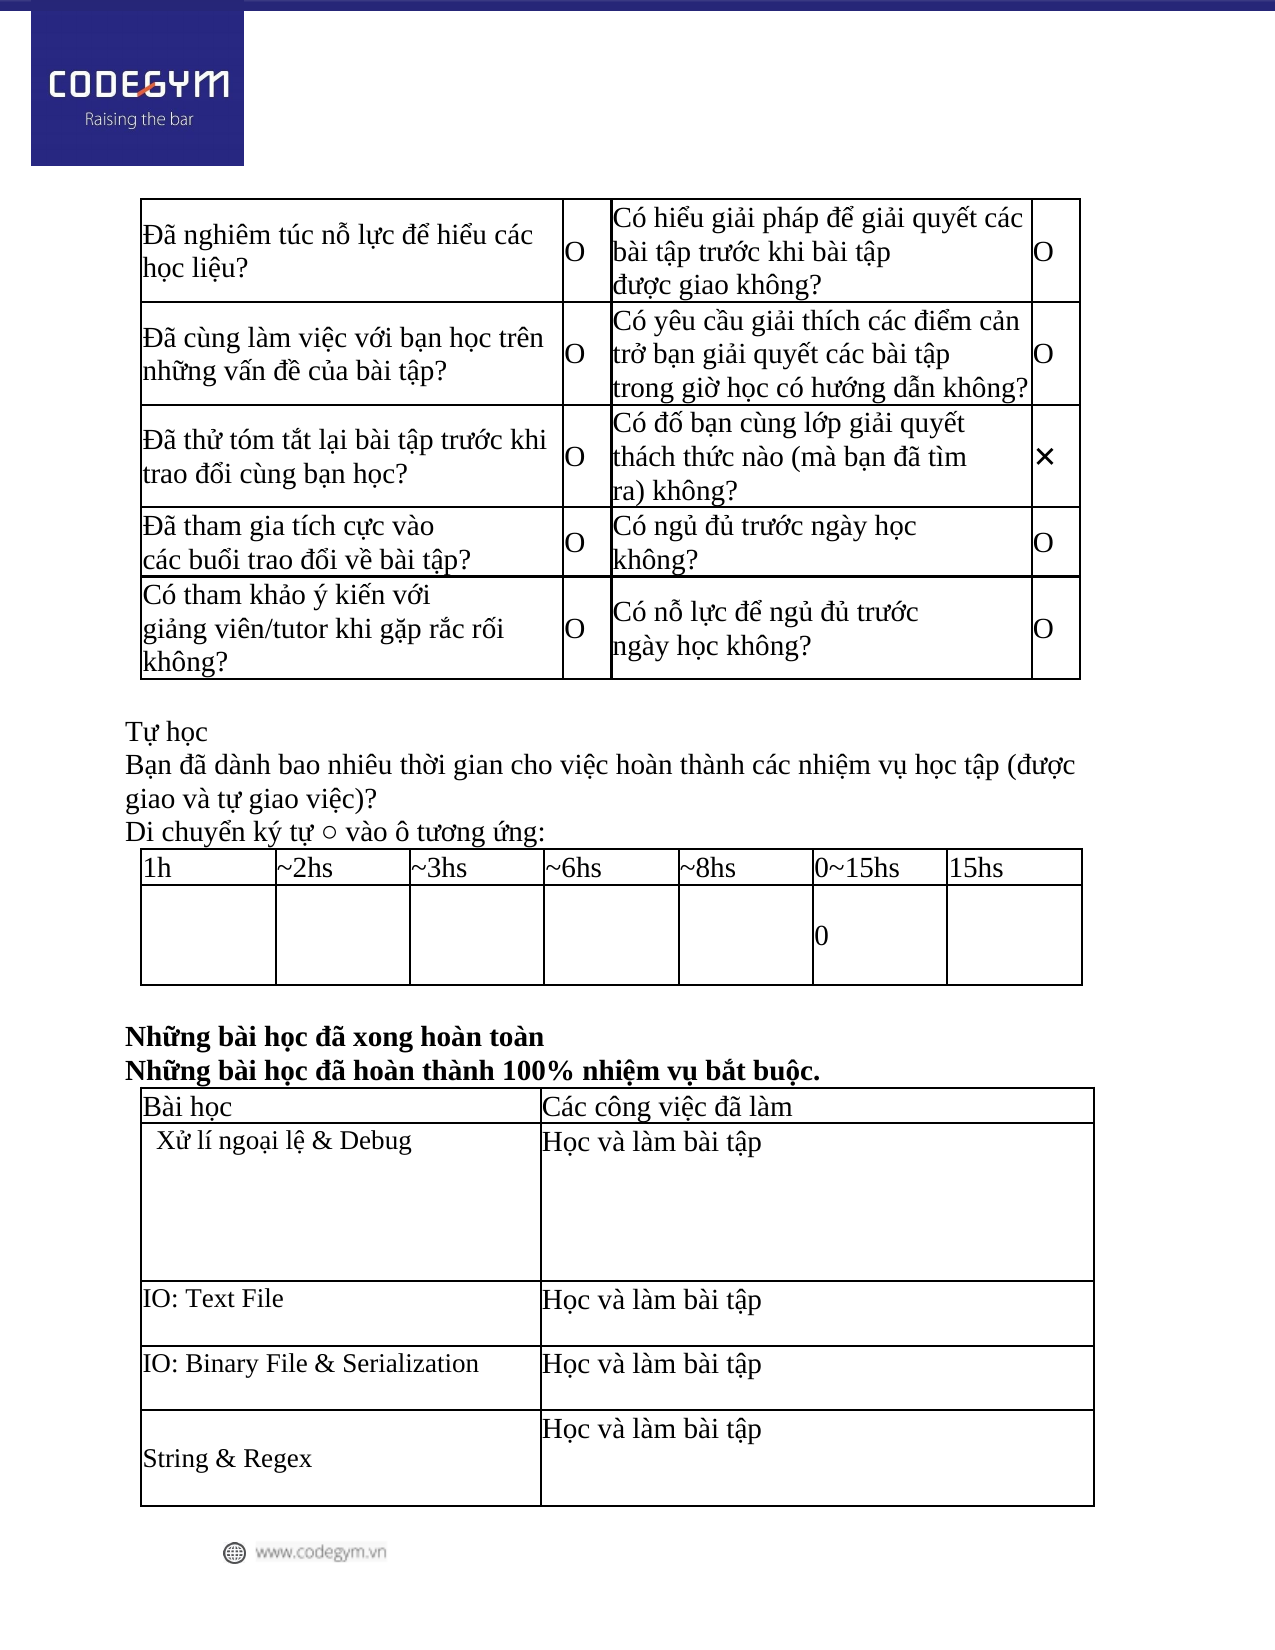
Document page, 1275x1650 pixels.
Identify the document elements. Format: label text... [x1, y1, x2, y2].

table_cell Có tham khảo ý kiến với giảng viên/tutor khi gặp rắc rối không? [142, 578, 562, 678]
table_cell [411, 886, 543, 984]
text Di chuyển ký tự ○ vào ô tương ứng: [125, 814, 1131, 848]
table_cell O [564, 303, 610, 403]
table_cell Học và làm bài tập [542, 1347, 1093, 1409]
table_header ~8hs [680, 850, 812, 883]
table_cell IO: Binary File & Serialization [142, 1347, 540, 1409]
table_cell Có nỗ lực để ngủ đủ trước ngày học không? [613, 578, 1031, 678]
table_header O [564, 200, 610, 301]
text Những bài học đã xong hoàn toàn [125, 1019, 1131, 1053]
table_cell O [564, 406, 610, 506]
table_header ~2hs [277, 850, 409, 883]
table_cell Học và làm bài tập [542, 1124, 1093, 1280]
text Tự học [125, 714, 1131, 747]
table_header ~6hs [545, 850, 678, 883]
table_header ~3hs [411, 850, 543, 883]
table_cell Có yêu cầu giải thích các điểm cản trở bạn giải quyết các bài tập trong giờ học có hướng dẫn không? [613, 303, 1031, 403]
table_cell [277, 886, 409, 984]
text Những bài học đã hoàn thành 100% nhiệm vụ bắt buộc. [125, 1053, 1131, 1087]
text Bạn đã dành bao nhiêu thời gian cho việc hoàn thành các nhiệm vụ học tập (được giao và tự giao việc)? [125, 747, 1131, 814]
table_cell Đã thử tóm tắt lại bài tập trước khi trao đổi cùng bạn học? [142, 406, 562, 506]
table_cell Có ngủ đủ trước ngày học không? [613, 508, 1031, 575]
table_cell O [1033, 303, 1079, 403]
table_header O [1033, 200, 1079, 301]
table_header 15hs [948, 850, 1081, 883]
table_cell [142, 886, 275, 984]
table_cell ✕ [1033, 406, 1079, 506]
table_cell Xử lí ngoại lệ & Debug [142, 1124, 540, 1280]
picture [223, 1535, 1246, 1636]
table_cell Học và làm bài tập [542, 1411, 1093, 1504]
table_cell [680, 886, 812, 984]
table_header Các công việc đã làm [542, 1089, 1093, 1122]
table_header 0~15hs [814, 850, 946, 883]
table_cell Có đố bạn cùng lớp giải quyết thách thức nào (mà bạn đã tìm ra) không? [613, 406, 1031, 506]
table_cell 0 [814, 886, 946, 984]
table_cell [948, 886, 1081, 984]
table_header Bài học [142, 1089, 540, 1122]
table_cell O [564, 578, 610, 678]
table_header 1h [142, 850, 275, 883]
table_header Đã nghiêm túc nỗ lực để hiểu các học liệu? [142, 200, 562, 301]
table_cell IO: Text File [142, 1282, 540, 1344]
table_cell [545, 886, 678, 984]
table_cell O [1033, 508, 1079, 575]
table_cell Đã cùng làm việc với bạn học trên những vấn đề của bài tập? [142, 303, 562, 403]
table_cell Học và làm bài tập [542, 1282, 1093, 1344]
table_cell O [564, 508, 610, 575]
table_header Có hiểu giải pháp để giải quyết các bài tập trước khi bài tập được giao không? [613, 200, 1031, 301]
table_cell String & Regex [142, 1411, 540, 1504]
table_cell O [1033, 578, 1079, 678]
picture [0, 0, 1275, 166]
table_cell Đã tham gia tích cực vào các buổi trao đổi về bài tập? [142, 508, 562, 575]
